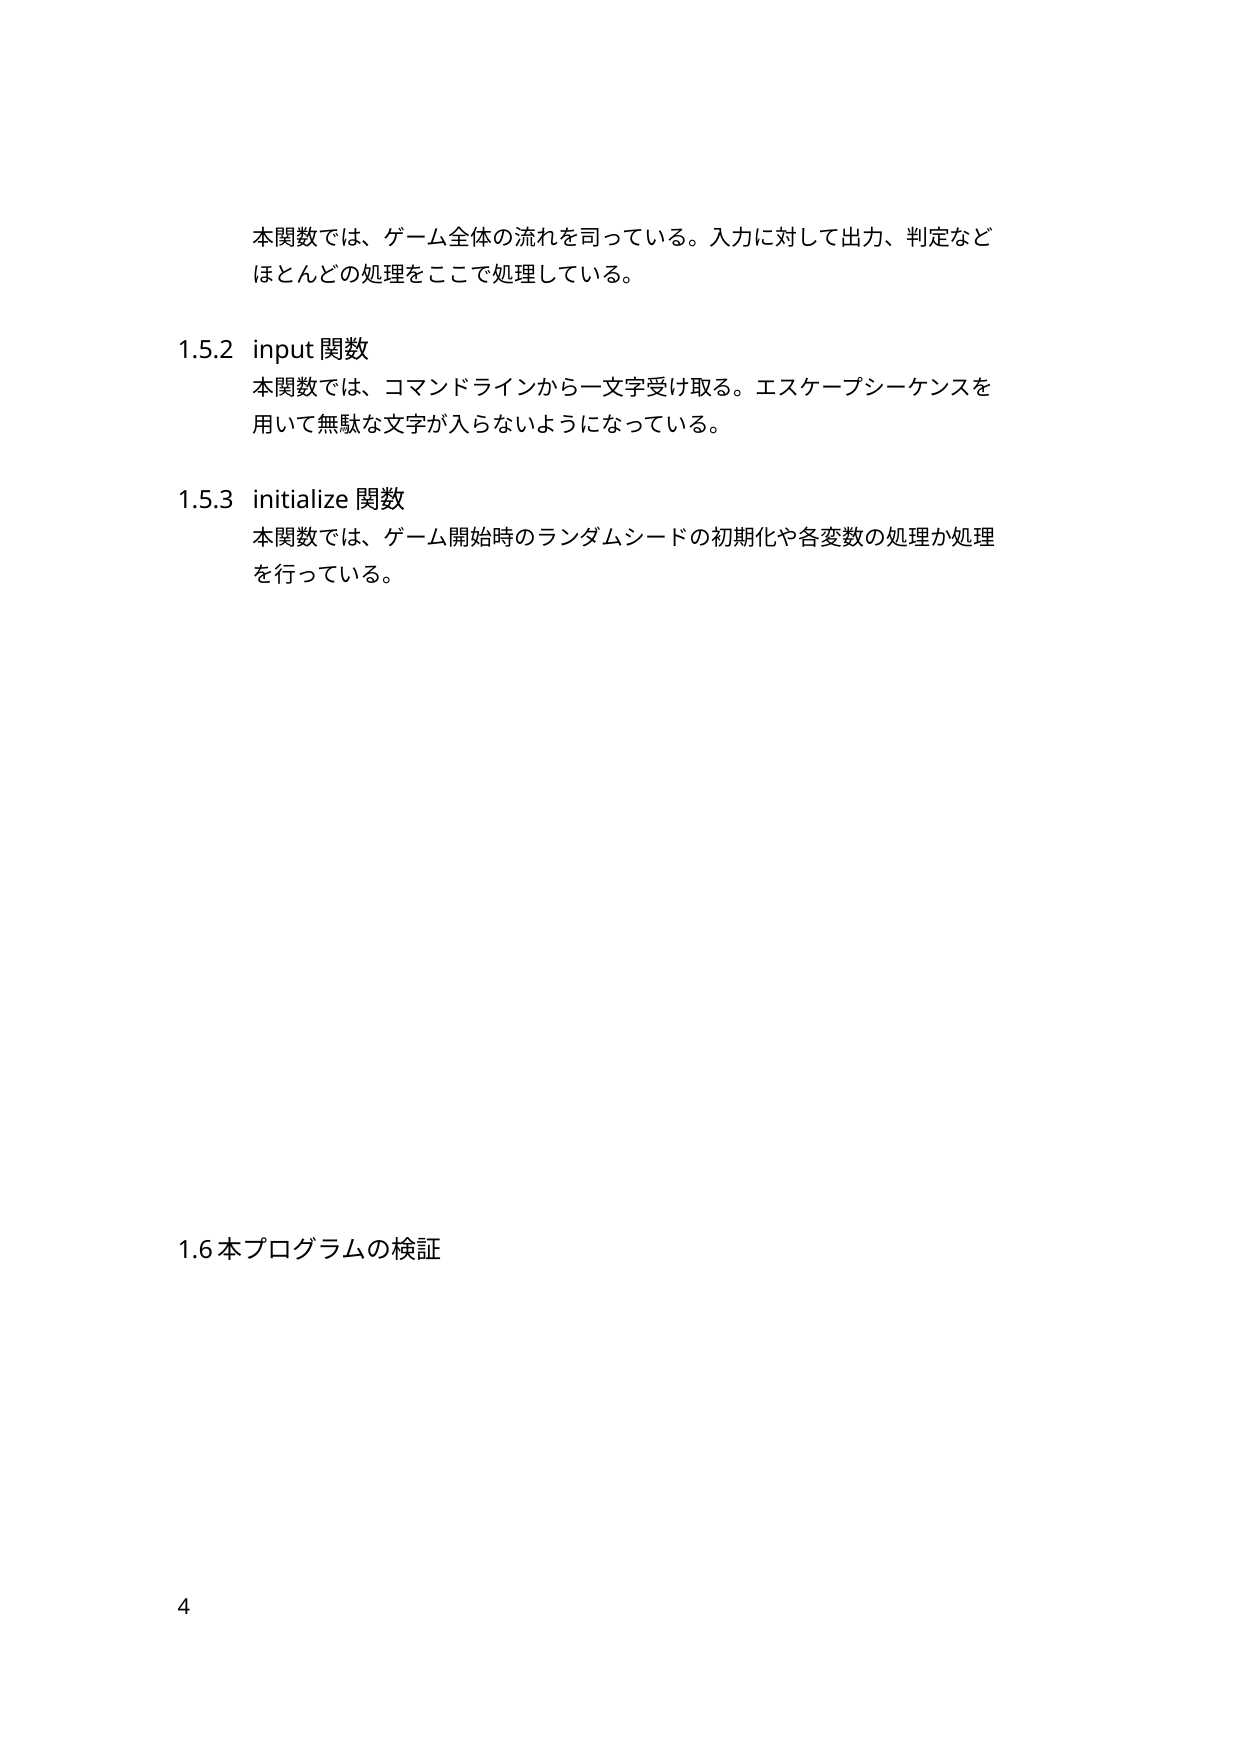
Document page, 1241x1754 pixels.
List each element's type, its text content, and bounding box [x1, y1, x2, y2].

list 本関数では、ゲーム開始時のランダムシードの初期化や各変数の処理か処理を行っている。 [252, 517, 1008, 592]
text 本関数では、ゲーム全体の流れを司っている。入力に対して出力、判定などほとんどの処理をここで処理している。 [252, 217, 1008, 292]
list initialize 関数 [177, 479, 1008, 517]
list 本関数では、コマンドラインから一文字受け取る。エスケープシーケンスを用いて無駄な文字が入らないようになっている。 [252, 367, 1008, 442]
list input関数 [177, 329, 1008, 367]
list 本プログラムの検証 [177, 1229, 1008, 1267]
